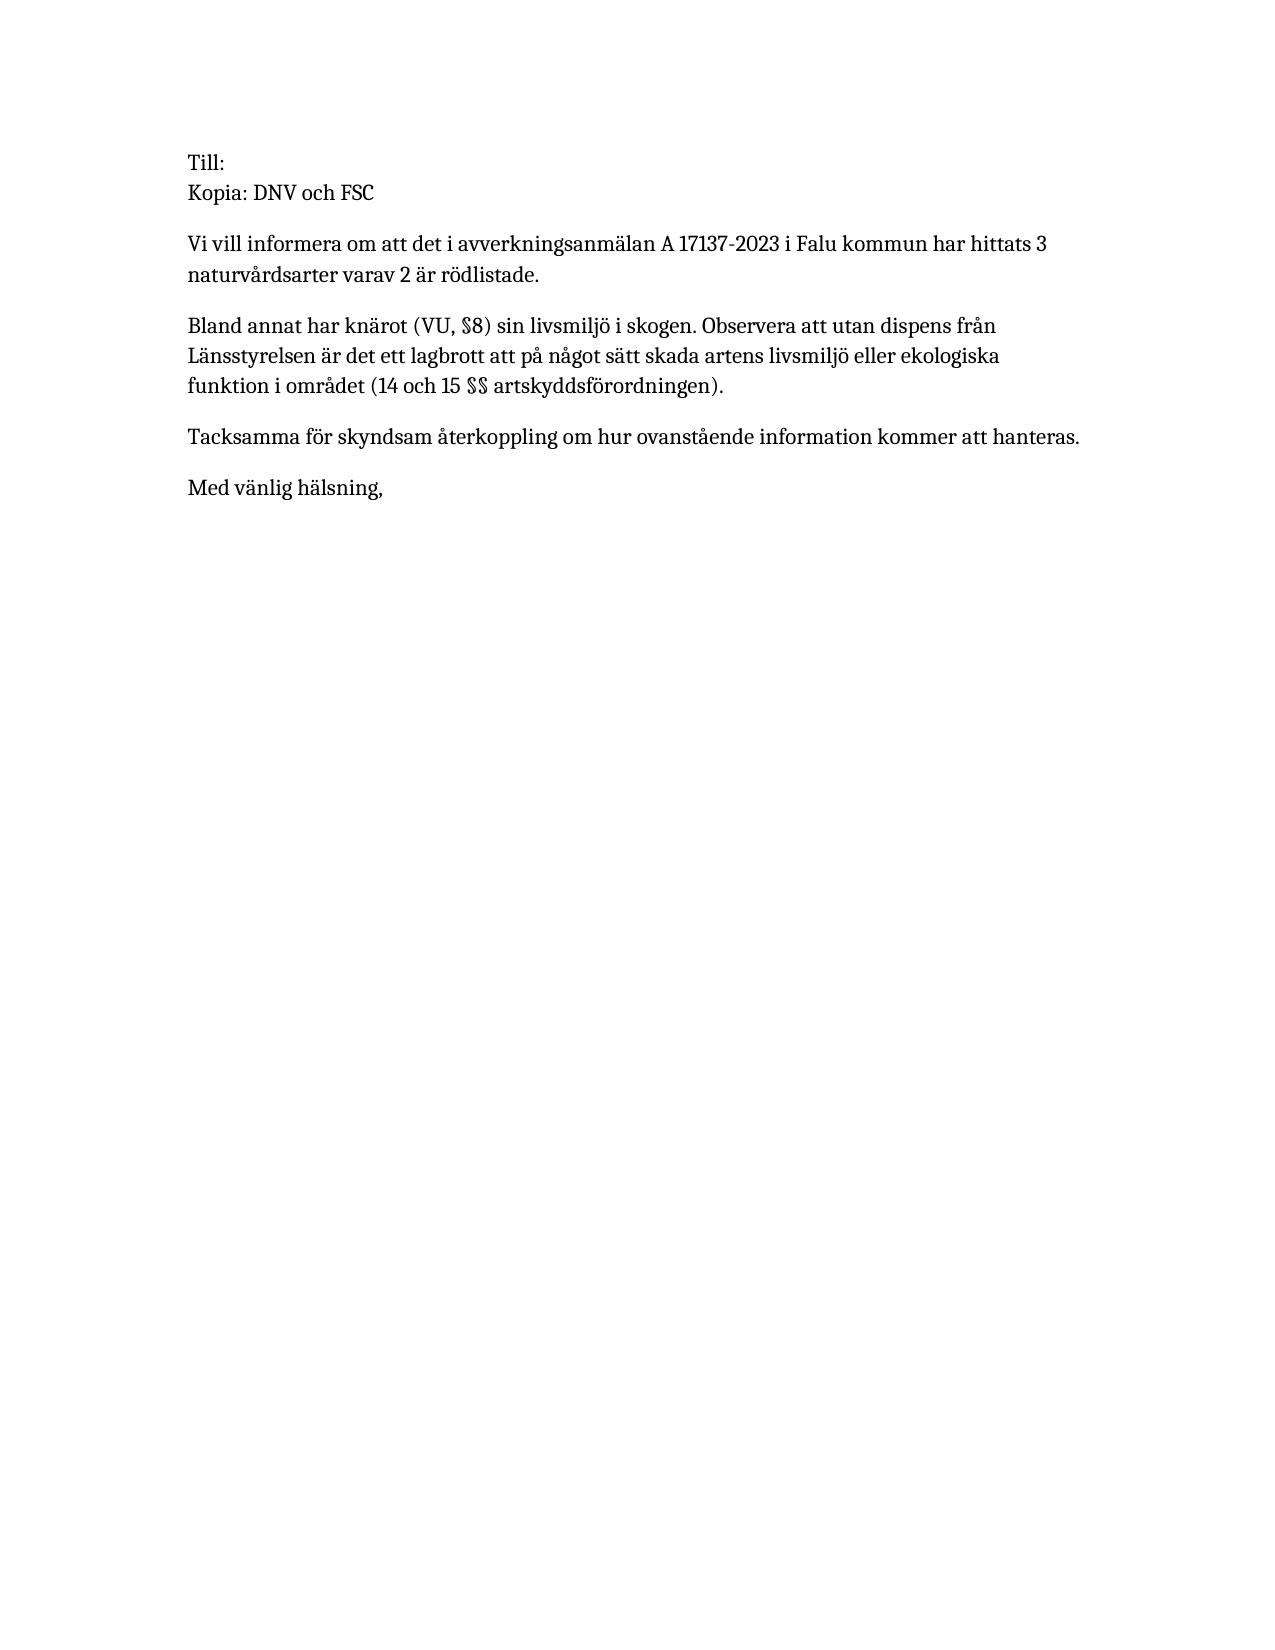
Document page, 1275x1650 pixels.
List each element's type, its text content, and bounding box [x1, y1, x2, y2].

text Tacksamma för skyndsam återkoppling om hur ovanstående information kommer att hanteras. [187, 424, 1087, 450]
text Med vänlig hälsning, [187, 475, 1087, 532]
text Till: Kopia: DNV och FSC [187, 150, 1087, 207]
text Vi vill informera om att det i avverkningsanmälan A 17137-2023 i Falu kommun har hittats 3 naturvårdsarter varav 2 är rödlistade. [187, 231, 1087, 288]
text Bland annat har knärot (VU, §8) sin livsmiljö i skogen. Observera att utan dispens från Länsstyrelsen är det ett lagbrott att på något sätt skada artens livsmiljö eller ekologiska funktion i området (14 och 15 §§ artskyddsförordningen). [187, 312, 1087, 399]
